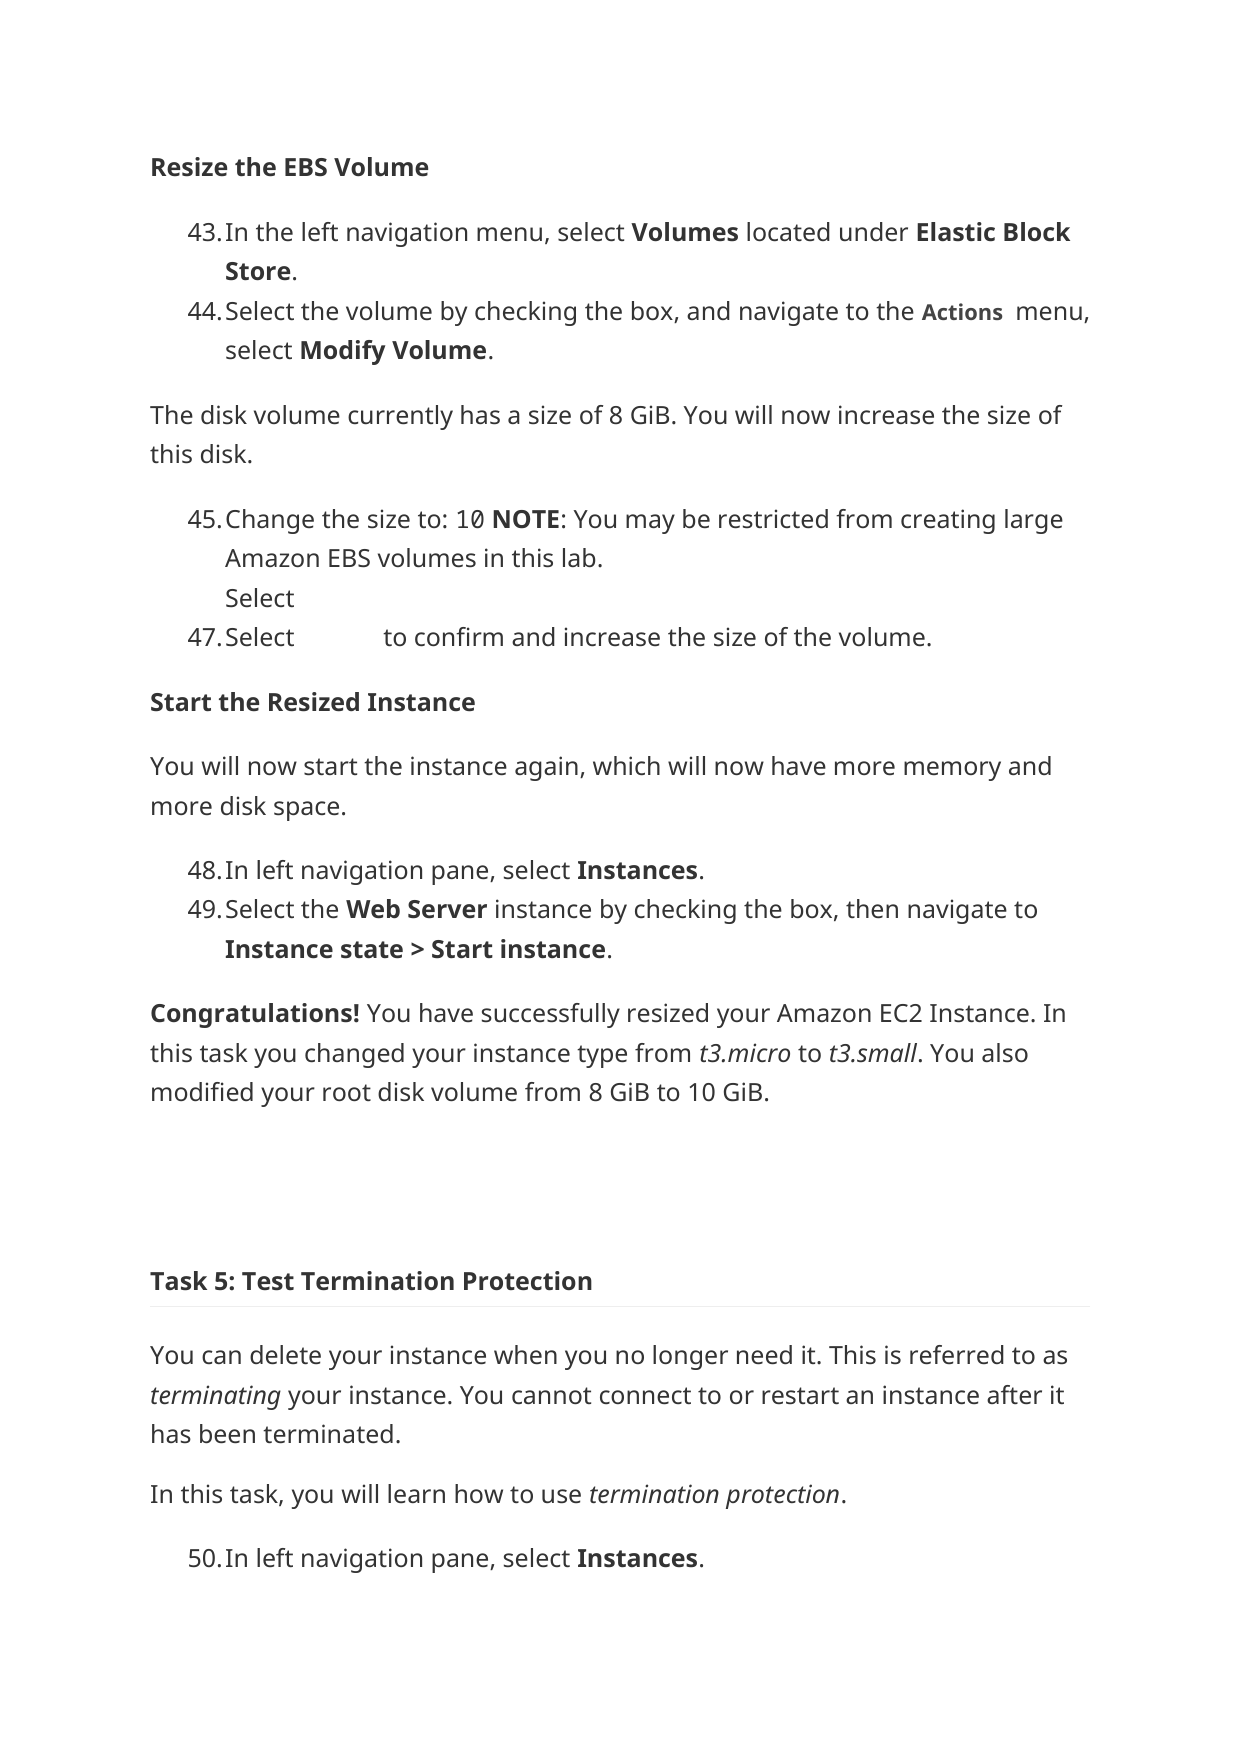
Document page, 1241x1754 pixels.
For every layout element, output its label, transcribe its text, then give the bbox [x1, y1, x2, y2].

subtitle Task 5: Test Termination Protection [150, 1263, 1090, 1306]
list Select the Web Server instance by checking the box, then navigate to Instance state > Start instance. [187, 892, 1090, 966]
text You will now start the instance again, which will now have more memory and more disk space. [150, 749, 1090, 822]
list Select Modify [187, 580, 1090, 614]
list Select Modify to confirm and increase the size of the volume. [187, 620, 1090, 654]
text The disk volume currently has a size of 8 GiB. You will now increase the size of this disk. [150, 397, 1090, 471]
list In left navigation pane, select Instances. [187, 853, 1090, 887]
text In this task, you will learn how to use termination protection. [150, 1476, 1090, 1510]
list Select the volume by checking the box, and navigate to the Actions menu, select Modify Volume. [187, 293, 1090, 367]
list Change the size to: 10 NOTE: You may be restricted from creating large Amazon EBS volumes in this lab. [187, 501, 1090, 575]
subtitle Resize the EBS Volume [150, 150, 1090, 184]
text You can delete your instance when you no longer need it. This is referred to as terminating your instance. You cannot connect to or restart an instance after it has been terminated. [150, 1338, 1090, 1451]
subtitle Start the Resized Instance [150, 684, 1090, 718]
list In the left navigation menu, select Volumes located under Elastic Block Store. [187, 214, 1090, 288]
list In left navigation pane, select Instances. [187, 1541, 1090, 1575]
text Congratulations! You have successfully resized your Amazon EC2 Instance. In this task you changed your instance type from t3.micro to t3.small. You also modified your root disk volume from 8 GiB to 10 GiB. [150, 996, 1090, 1109]
